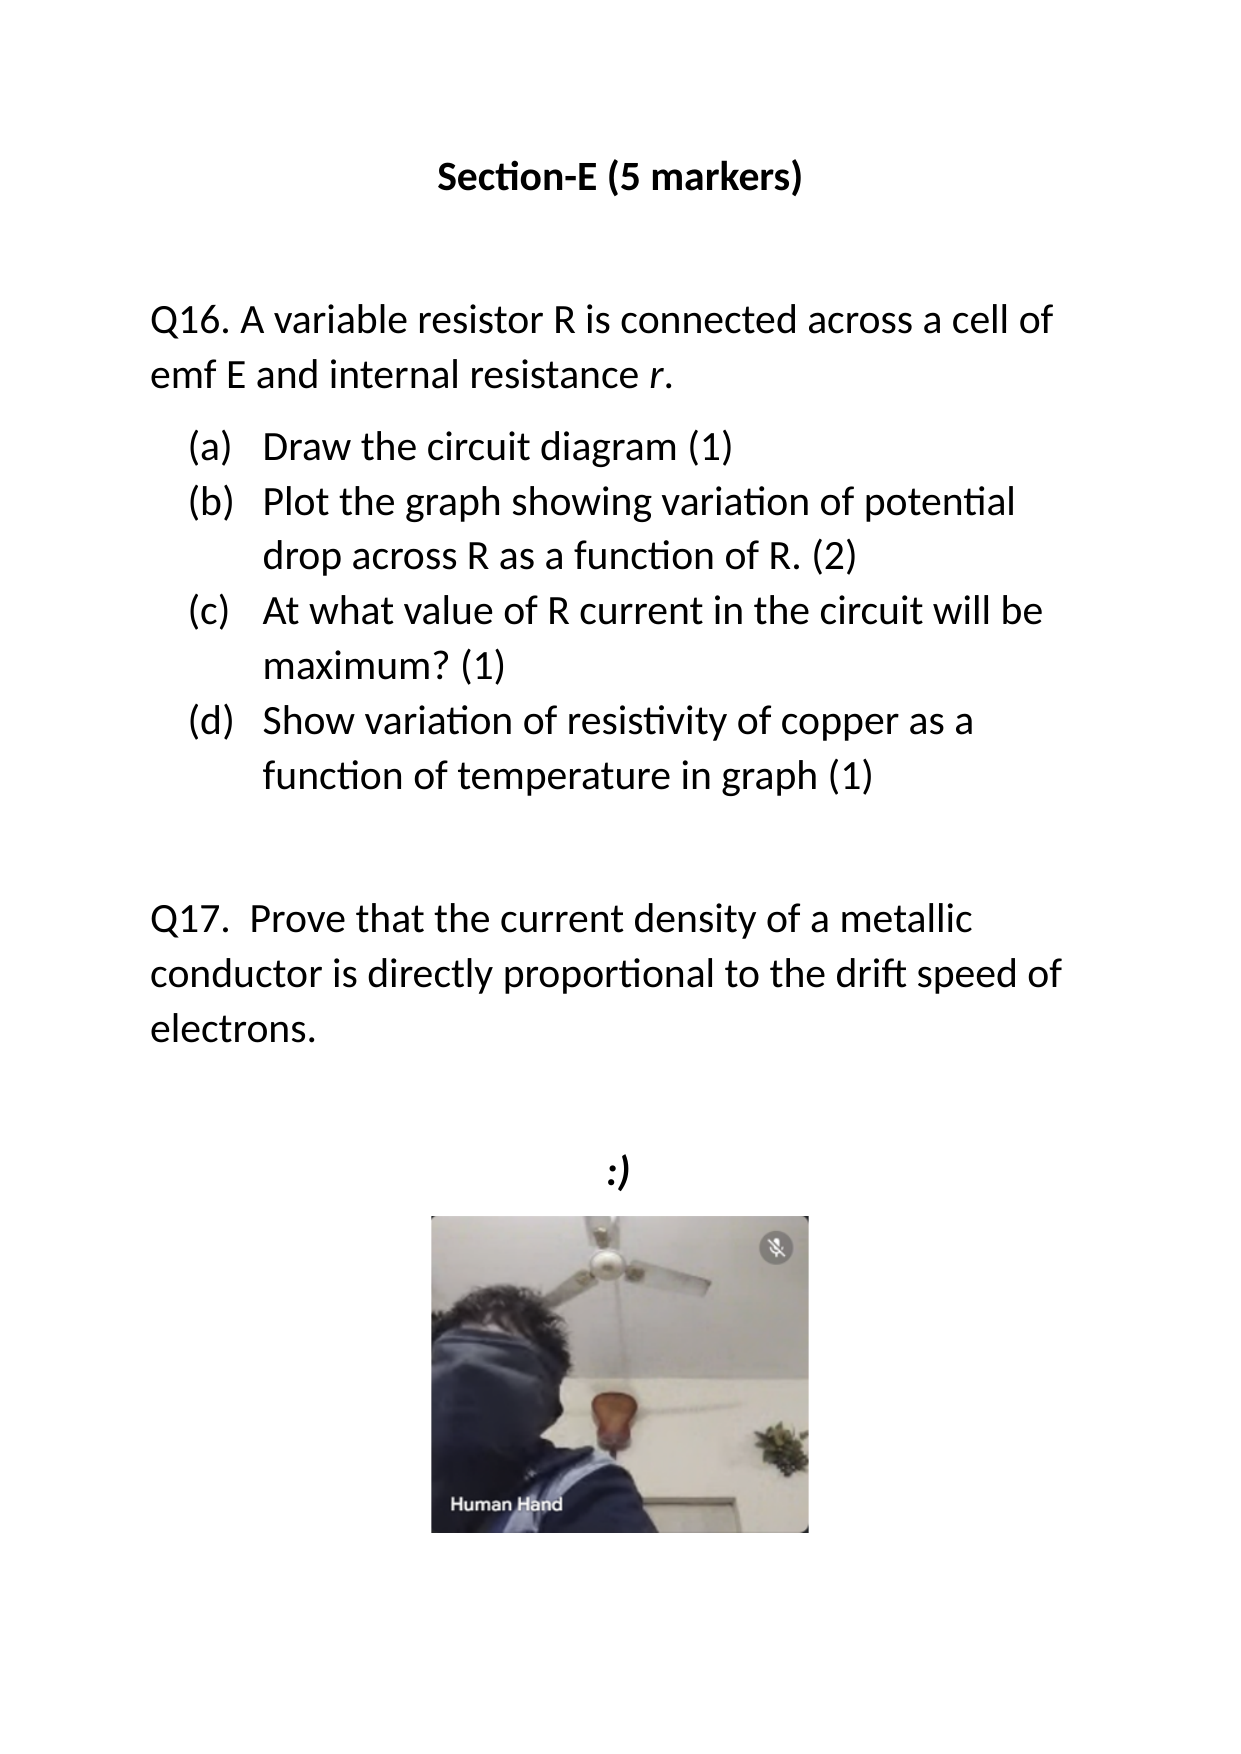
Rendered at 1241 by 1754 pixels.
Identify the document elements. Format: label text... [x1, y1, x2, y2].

list Plot the graph showing variation of potential drop across R as a function of R. (2) [187, 474, 1090, 580]
text :) [150, 1145, 1090, 1196]
text Section-E (5 markers) [150, 150, 1090, 201]
list Draw the circuit diagram (1) [187, 419, 1090, 470]
picture [431, 1216, 809, 1533]
list Show variation of resistivity of copper as a function of temperature in graph (1) [187, 694, 1090, 800]
text Q16. A variable resistor R is connected across a cell of emf E and internal resistance r. [150, 293, 1090, 399]
list At what value of R current in the circuit will be maximum? (1) [187, 584, 1090, 690]
text Q17. Prove that the current density of a metallic conductor is directly proportional to the drift speed of electrons. [150, 892, 1090, 1053]
